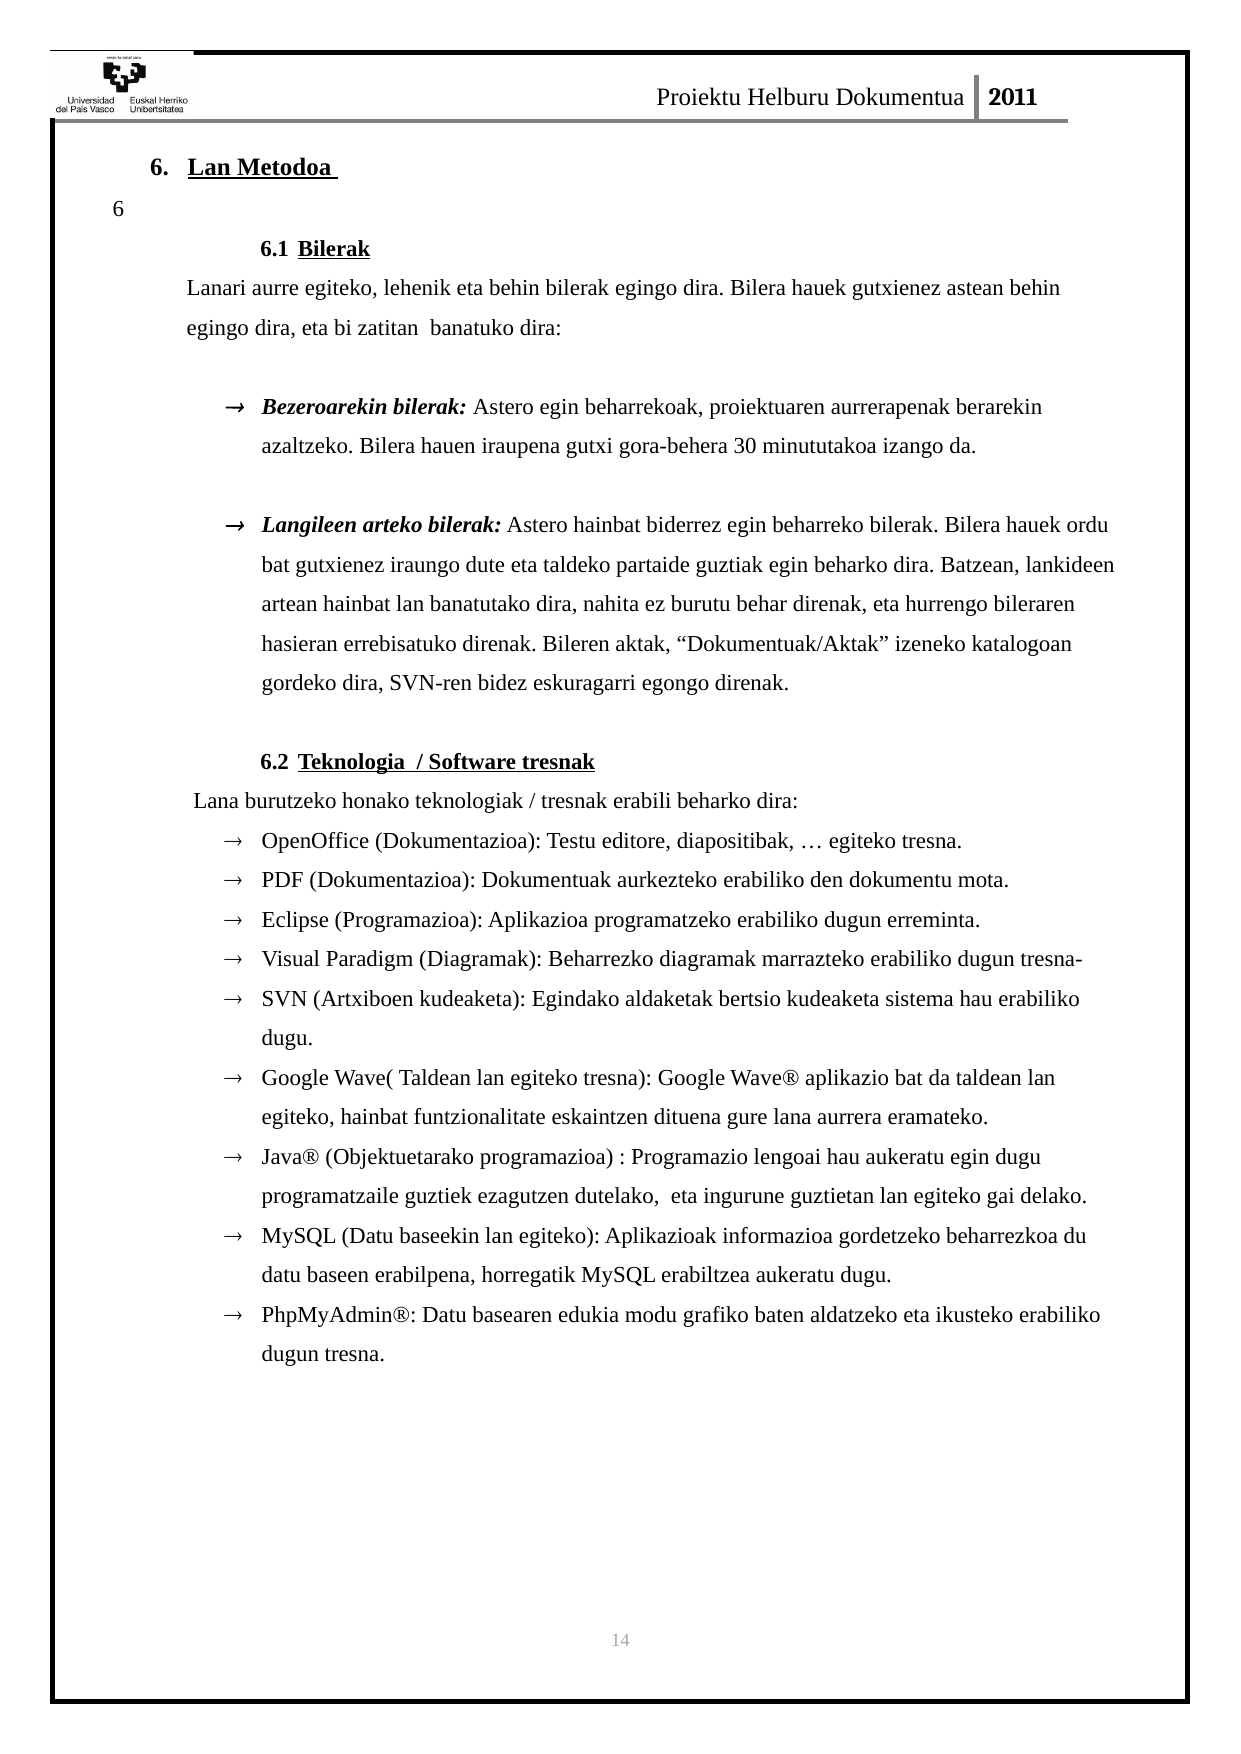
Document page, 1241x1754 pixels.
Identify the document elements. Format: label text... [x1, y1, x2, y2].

list Java® (Objektuetarako programazioa) : Programazio lengoai hau aukeratu egin dugu programatzaile guztiek ezagutzen dutelako, eta ingurune guztietan lan egiteko gai delako. [224, 1143, 1128, 1209]
list PhpMyAdmin®: Datu basearen edukia modu grafiko baten aldatzeko eta ikusteko erabiliko dugun tresna. [224, 1301, 1128, 1367]
list SVN (Artxiboen kudeaketa): Egindako aldaketak bertsio kudeaketa sistema hau erabiliko dugu. [224, 985, 1128, 1051]
list Bilerak [260, 235, 1128, 261]
list Lan Metodoa [150, 152, 1128, 181]
list PDF (Dokumentazioa): Dokumentuak aurkezteko erabiliko den dokumentu mota. [224, 866, 1128, 893]
list Langileen arteko bilerak: Astero hainbat biderrez egin beharreko bilerak. Bilera hauek ordu bat gutxienez iraungo dute eta taldeko partaide guztiak egin beharko dira. Batzean, lankideen artean hainbat lan banatutako dira, nahita ez burutu behar direnak, eta hurrengo bileraren hasieran errebisatuko direnak. Bileren aktak, “Dokumentuak/Aktak” izeneko katalogoan gordeko dira, SVN-ren bidez eskuragarri egongo direnak. [224, 511, 1128, 695]
picture [48, 51, 194, 118]
list Teknologia / Software tresnak [260, 748, 1128, 774]
list Visual Paradigm (Diagramak): Beharrezko diagramak marrazteko erabiliko dugun tresna- [224, 945, 1128, 972]
text Lanari aurre egiteko, lehenik eta behin bilerak egingo dira. Bilera hauek gutxienez astean behin egingo dira, eta bi zatitan banatuko dira: [186, 274, 1128, 340]
list Eclipse (Programazioa): Aplikazioa programatzeko erabiliko dugun erreminta. [224, 906, 1128, 932]
list Bezeroarekin bilerak: Astero egin beharrekoak, proiektuaren aurrerapenak berarekin azaltzeko. Bilera hauen iraupena gutxi gora-behera 30 minututakoa izango da. [224, 393, 1128, 458]
text Lana burutzeko honako teknologiak / tresnak erabili beharko dira: [187, 787, 1128, 814]
list Google Wave( Taldean lan egiteko tresna): Google Wave® aplikazio bat da taldean lan egiteko, hainbat funtzionalitate eskaintzen dituena gure lana aurrera eramateko. [224, 1064, 1128, 1130]
list OpenOffice (Dokumentazioa): Testu editore, diapositibak, … egiteko tresna. [224, 827, 1128, 853]
list MySQL (Datu baseekin lan egiteko): Aplikazioak informazioa gordetzeko beharrezkoa du datu baseen erabilpena, horregatik MySQL erabiltzea aukeratu dugu. [224, 1222, 1128, 1288]
